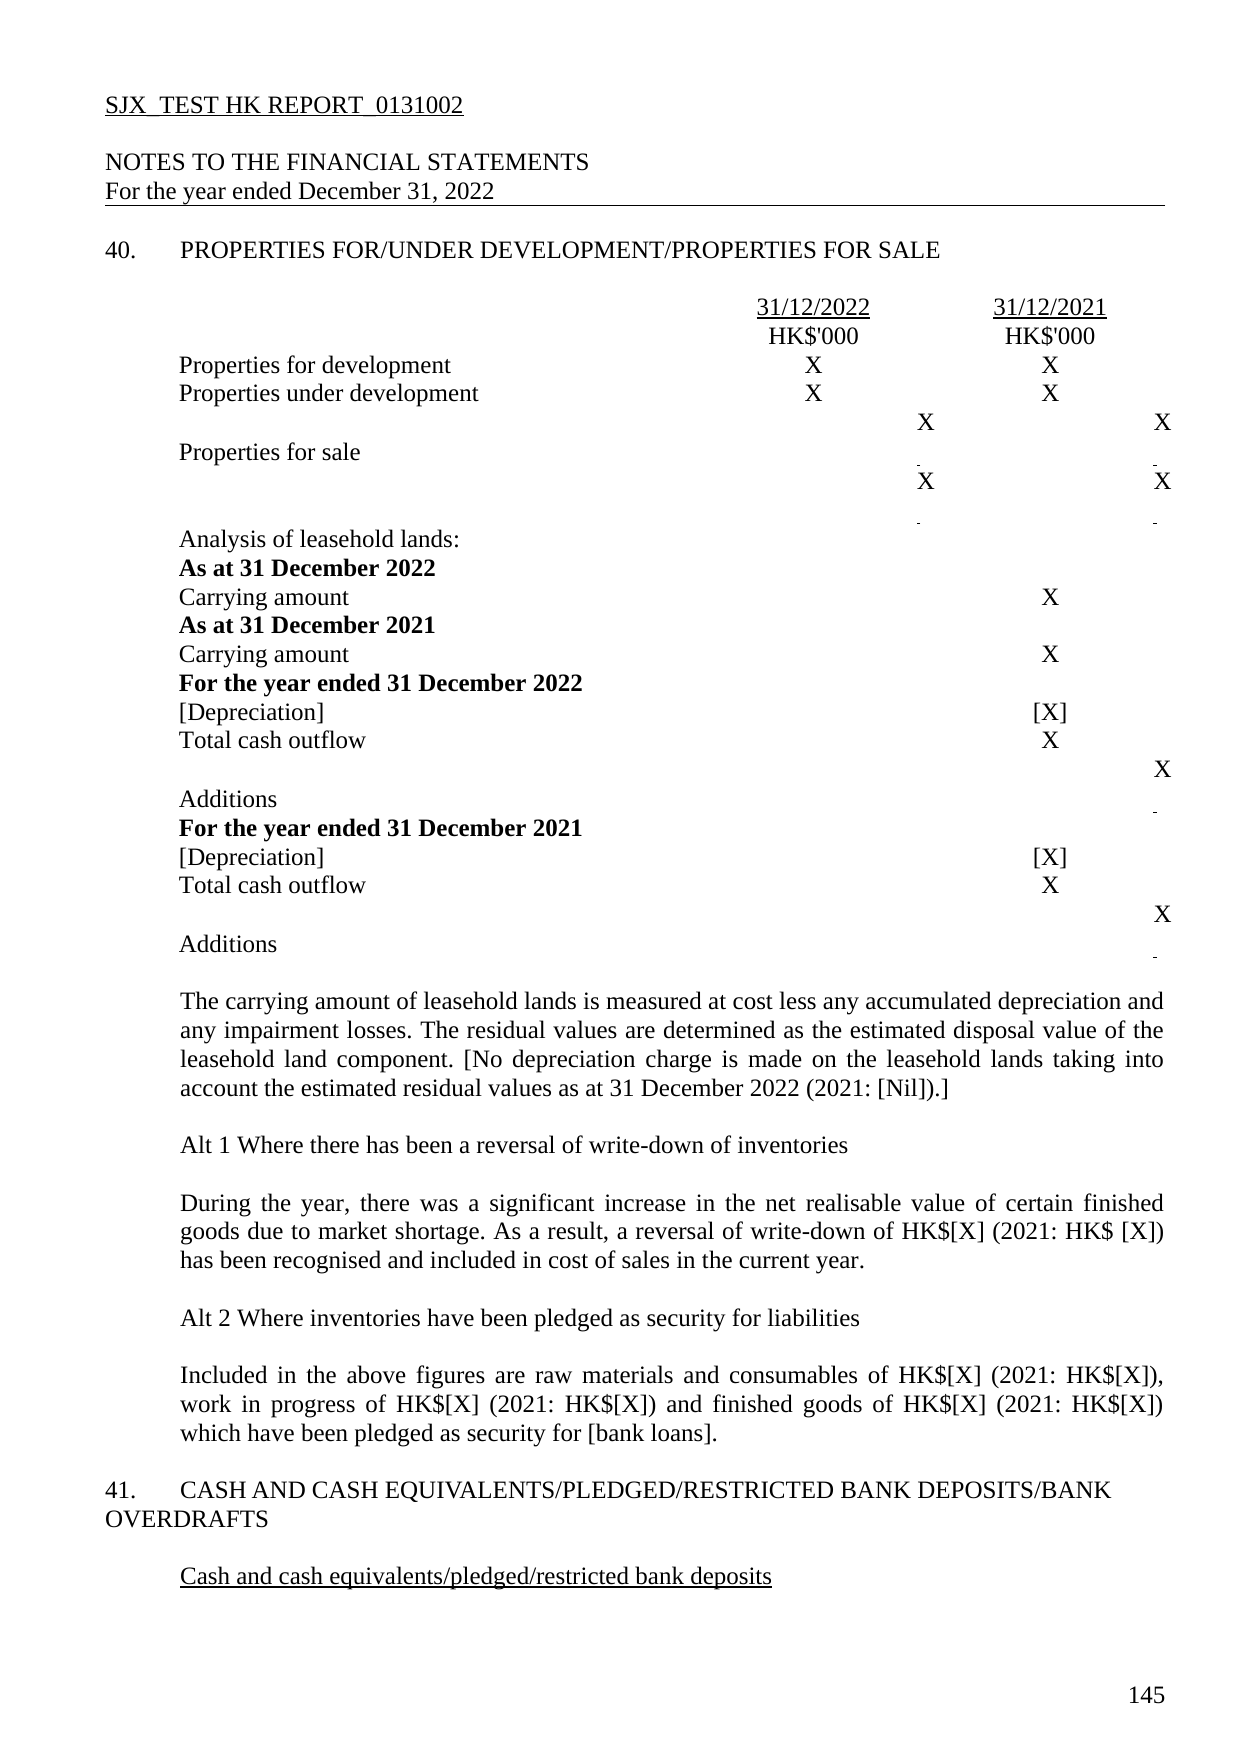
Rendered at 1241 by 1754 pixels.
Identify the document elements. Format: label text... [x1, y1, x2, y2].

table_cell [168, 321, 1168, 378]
subtitle 40. PROPERTIES FOR/UNDER DEVELOPMENT/PROPERTIES FOR SALE [105, 235, 1165, 263]
text Cash and cash equivalents/pledged/restricted bank deposits [180, 1561, 1165, 1590]
text The carrying amount of leasehold lands is measured at cost less any accumulated depreciation and any impairment losses. The residual values are determined as the estimated disposal value of the leasehold land component. [No depreciation charge is made on the leasehold lands taking into account the estimated residual values as at 31 December 2022 (2021: [Nil]).] [180, 986, 1165, 1101]
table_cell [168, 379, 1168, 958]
text During the year, there was a significant increase in the net realisable value of certain finished goods due to market shortage. As a result, a reversal of write-down of HK$[X] (2021: HK$ [X]) has been recognised and included in cost of sales in the current year. [180, 1188, 1165, 1274]
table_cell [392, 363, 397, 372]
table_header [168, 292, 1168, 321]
subtitle 41. CASH AND CASH EQUIVALENTS/PLEDGED/RESTRICTED BANK DEPOSITS/BANK OVERDRAFTS [105, 1475, 1165, 1533]
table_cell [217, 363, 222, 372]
text Included in the above figures are raw materials and consumables of HK$[X] (2021: HK$[X]), work in progress of HK$[X] (2021: HK$[X]) and finished goods of HK$[X] (2021: HK$[X]) which have been pledged as security for [bank loans]. [180, 1360, 1165, 1446]
text Alt 2 Where inventories have been pledged as security for liabilities [180, 1303, 1165, 1331]
text Alt 1 Where there has been a reversal of write-down of inventories [180, 1130, 1165, 1159]
